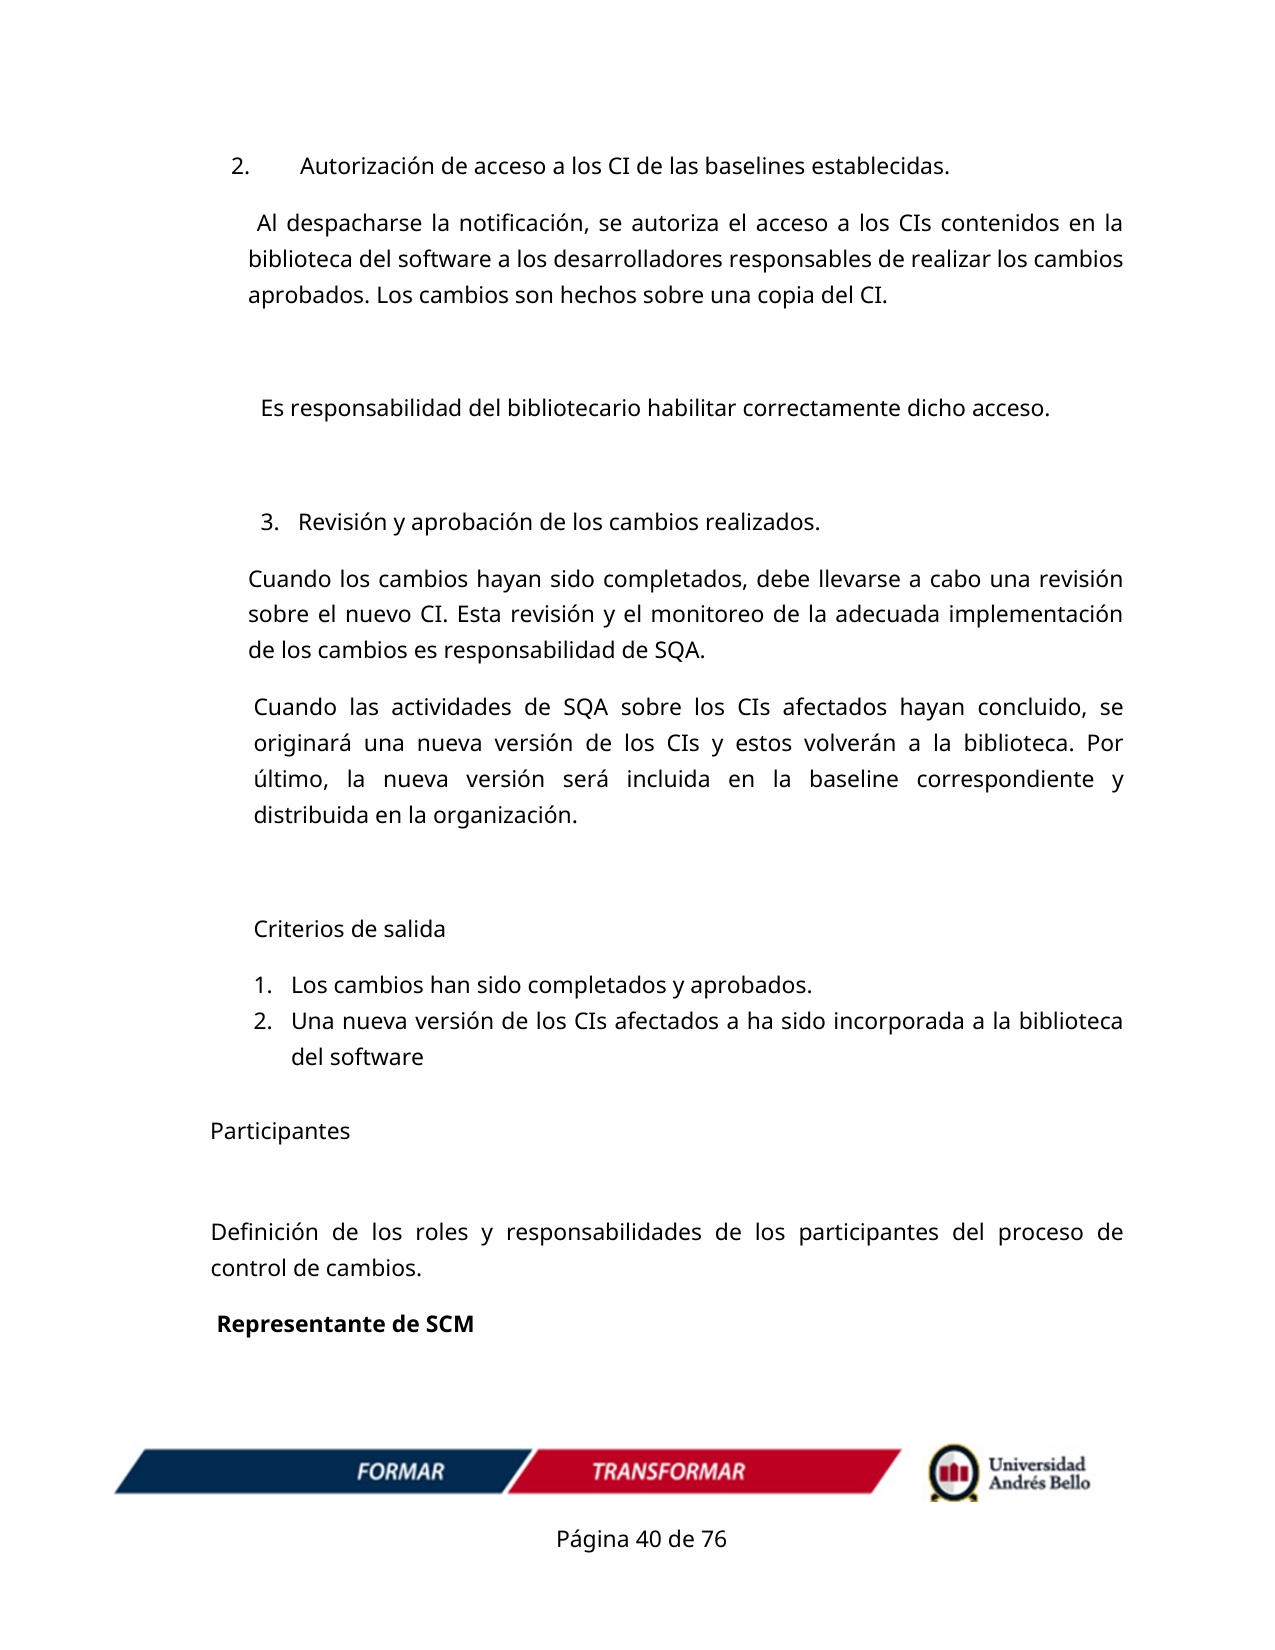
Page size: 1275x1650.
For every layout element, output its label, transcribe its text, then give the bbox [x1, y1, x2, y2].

text Cuando las actividades de SQA sobre los CIs afectados hayan concluido, se originará una nueva versión de los CIs y estos volverán a la biblioteca. Por último, la nueva versión será incluida en la baseline correspondiente y distribuida en la organización. [253, 691, 1125, 830]
text Cuando los cambios hayan sido completados, debe llevarse a cabo una revisión sobre el nuevo CI. Esta revisión y el monitoreo de la adecuada implementación de los cambios es responsabilidad de SQA. [248, 562, 1125, 666]
list Una nueva versión de los CIs afectados a ha sido incorporada a la biblioteca del software [253, 1005, 1125, 1072]
text 3. Revisión y aprobación de los cambios realizados. [260, 506, 1125, 537]
text Representante de SCM [210, 1308, 1125, 1339]
text Criterios de salida [253, 912, 1125, 944]
text Al despacharse la notificación, se autoriza el acceso a los CIs contenidos en la biblioteca del software a los desarrolladores responsables de realizar los cambios aprobados. Los cambios son hechos sobre una copia del CI. [248, 207, 1125, 310]
text 2. Autorización de acceso a los CI de las baselines establecidas. [225, 150, 1125, 181]
text Definición de los roles y responsabilidades de los participantes del proceso de control de cambios. [210, 1216, 1125, 1283]
text Es responsabilidad del bibliotecario habilitar correctamente dicho acceso. [260, 392, 1125, 423]
subtitle Participantes [210, 1114, 1125, 1146]
picture [112, 1440, 1115, 1502]
list Los cambios han sido completados y aprobados. [253, 969, 1125, 1001]
